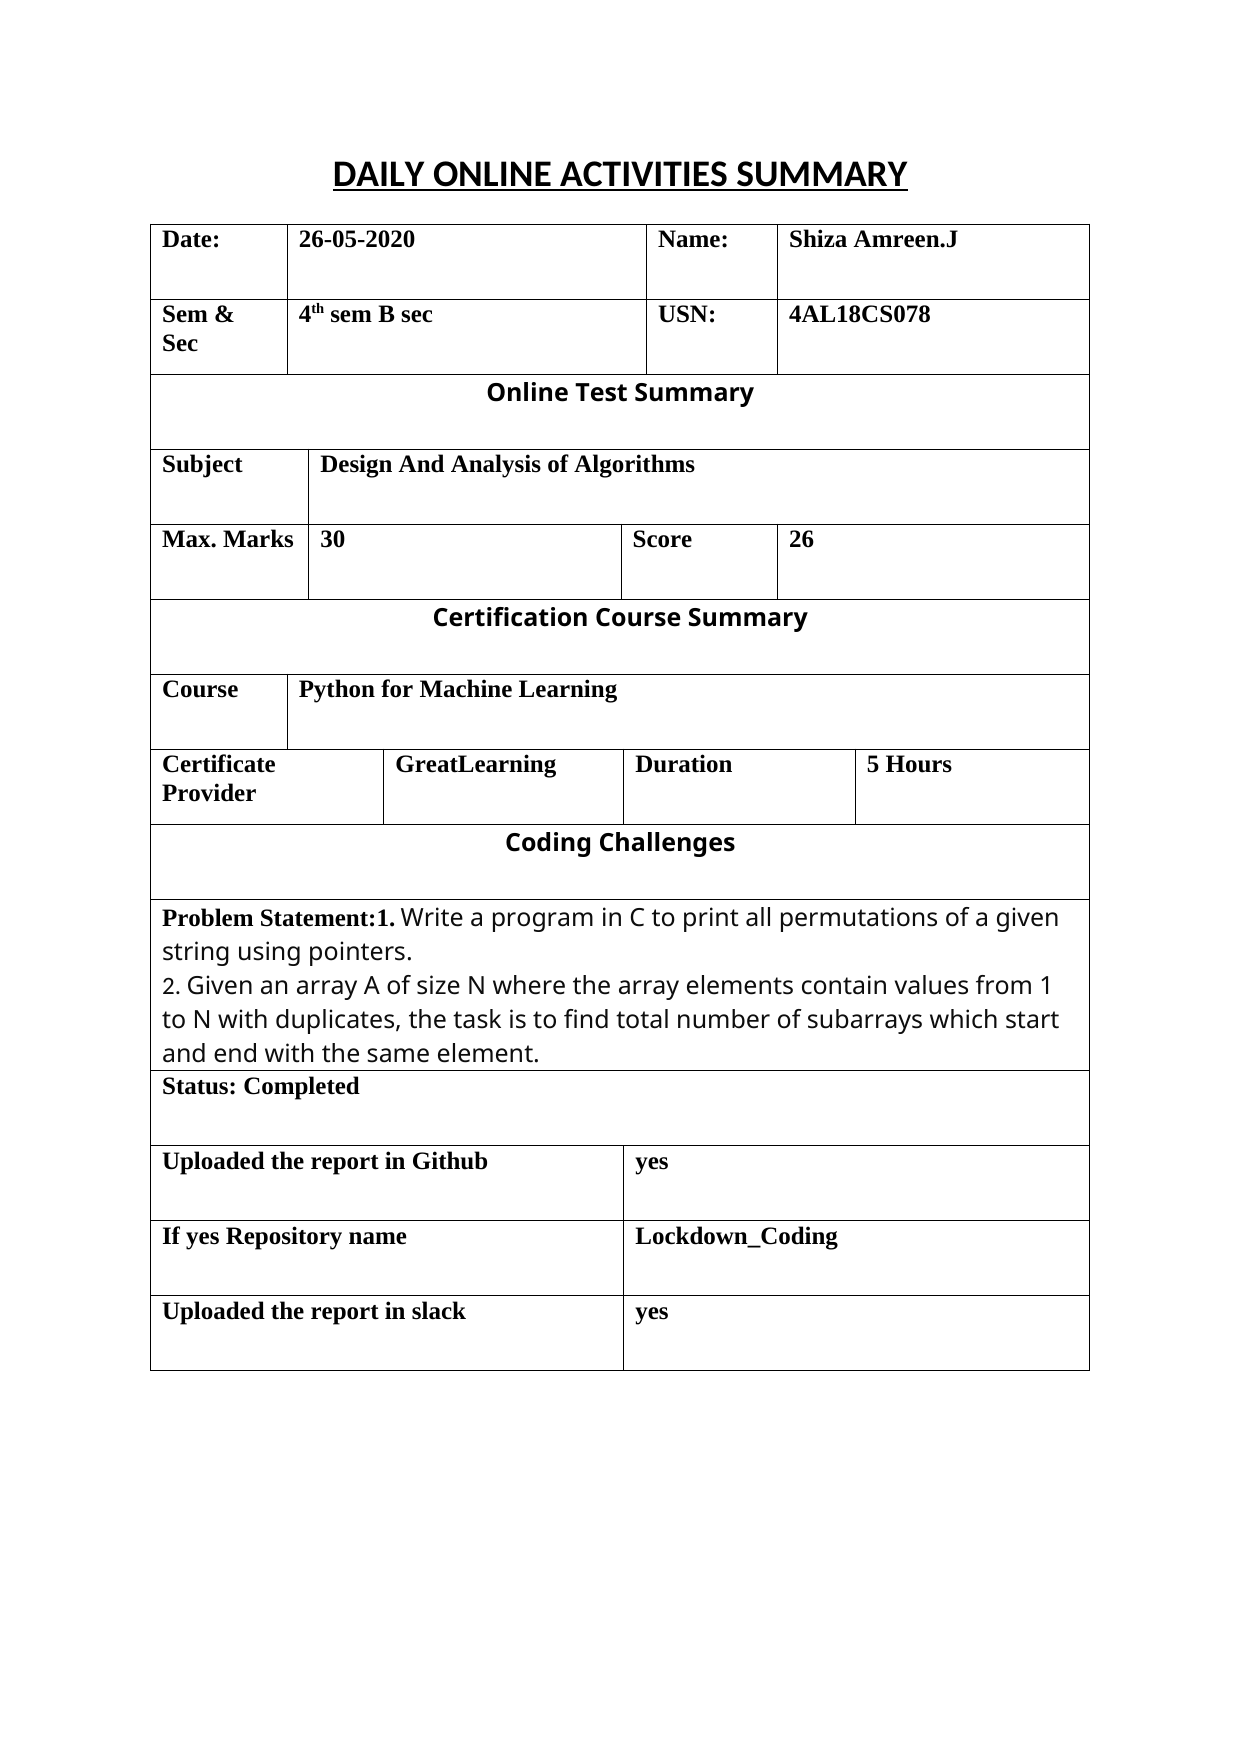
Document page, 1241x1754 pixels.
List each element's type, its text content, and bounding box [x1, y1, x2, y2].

table_cell Duration [624, 750, 855, 823]
table_cell Certification Course Summary [151, 600, 1089, 673]
table_header Date: [151, 225, 287, 298]
table_header Name: [647, 225, 777, 298]
table_cell Subject [151, 450, 308, 523]
table_cell Online Test Summary [151, 375, 1089, 448]
table_cell Problem Statement:1. Write a program in C to print all permutations of a given string using pointers. 2. Given an array A of size N where the array elements contain values from 1 to N with duplicates, the task is to find total number of subarrays which start and end with the same element. [413, 900, 1089, 1070]
table_header Shiza Amreen.J [778, 225, 1089, 298]
table_cell Score [622, 525, 777, 598]
table_cell Max. Marks [151, 525, 308, 598]
table_cell Python for Machine Learning [288, 675, 1089, 748]
table_cell Problem Statement:1. Write a program in C to print all permutations of a given string using pointers. 2. Given an array A of size N where the array elements contain values from 1 to N with duplicates, the task is to find total number of subarrays which start and end with the same element. [151, 900, 400, 1070]
table_cell Design And Analysis of Algorithms [309, 450, 1089, 523]
table_cell Uploaded the report in Github [151, 1146, 623, 1220]
table_cell 4th sem B sec [288, 300, 646, 373]
table_cell 30 [309, 525, 621, 598]
table_cell GreatLearning [384, 750, 623, 823]
table_cell Status: Completed [151, 1071, 1089, 1145]
table_cell Certificate Provider [151, 750, 383, 823]
table_cell 26 [778, 525, 1089, 598]
table_cell Coding Challenges [151, 825, 1089, 898]
table_cell Course [151, 675, 287, 748]
table_cell yes [624, 1146, 1089, 1220]
table_cell 4AL18CS078 [778, 300, 1089, 373]
text DAILY ONLINE ACTIVITIES SUMMARY [150, 150, 1090, 196]
table_cell Lockdown_Coding [624, 1221, 1089, 1295]
table_cell Sem & Sec [151, 300, 287, 373]
table_cell Uploaded the report in slack [151, 1296, 623, 1370]
table_header 26-05-2020 [288, 225, 646, 298]
table_cell If yes Repository name [151, 1221, 623, 1295]
table_cell 5 Hours [856, 750, 1089, 823]
table_cell yes [624, 1296, 1089, 1370]
table_cell USN: [647, 300, 777, 373]
